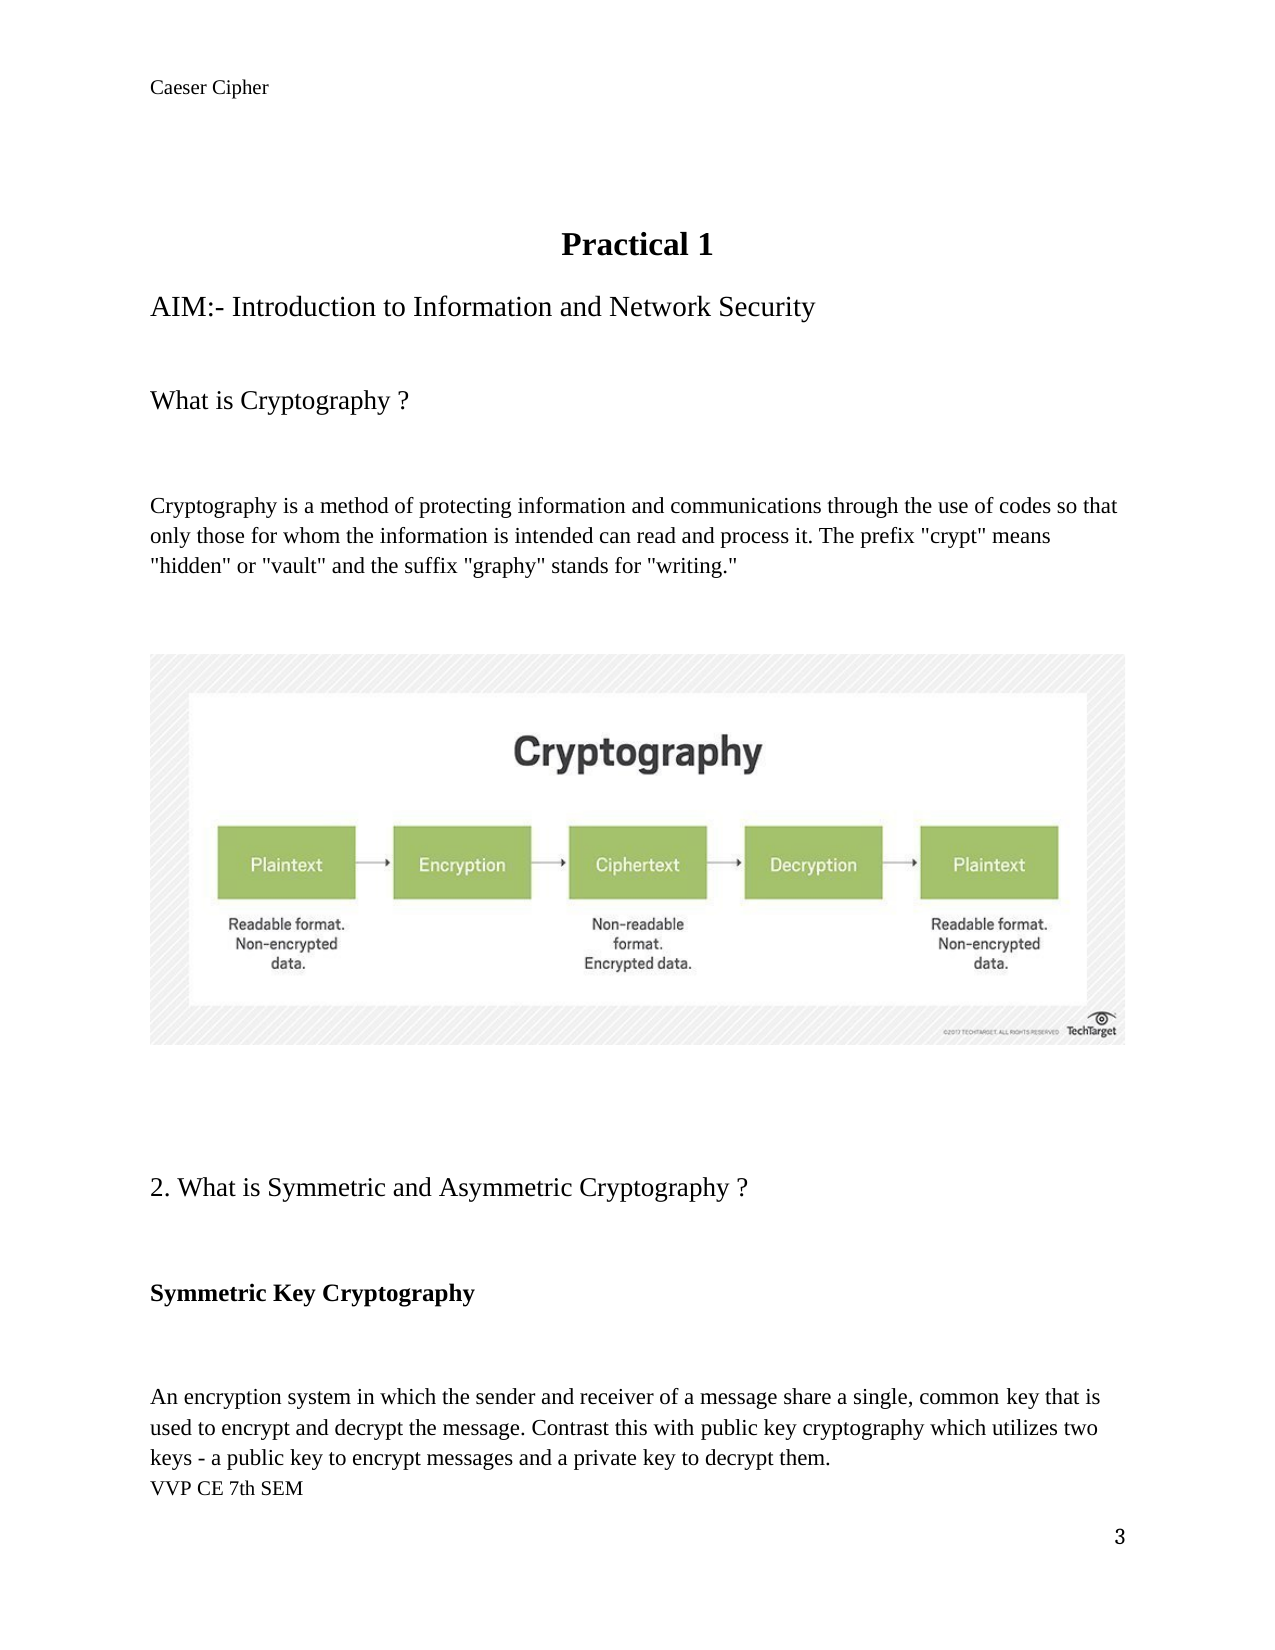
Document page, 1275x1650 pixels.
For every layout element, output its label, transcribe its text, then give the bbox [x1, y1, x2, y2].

subtitle Practical 1 [150, 224, 1125, 263]
picture [150, 654, 1125, 1045]
text What is Cryptography ? [150, 384, 1125, 416]
text An encryption system in which the sender and receiver of a message share a single, common key that is used to encrypt and decrypt the message. Contrast this with public key cryptography which utilizes two keys - a public key to encrypt messages and a private key to decrypt them. [150, 1383, 1125, 1470]
text 2. What is Symmetric and Asymmetric Cryptography ? [150, 1171, 1125, 1202]
subtitle AIM:- Introduction to Information and Network Security [150, 289, 1125, 323]
text Cryptography is a method of protecting information and communications through the use of codes so that only those for whom the information is intended can read and process it. The prefix "crypt" means "hidden" or "vault" and the suffix "graphy" stands for "writing." [150, 492, 1125, 579]
text Symmetric Key Cryptography [150, 1278, 1125, 1307]
